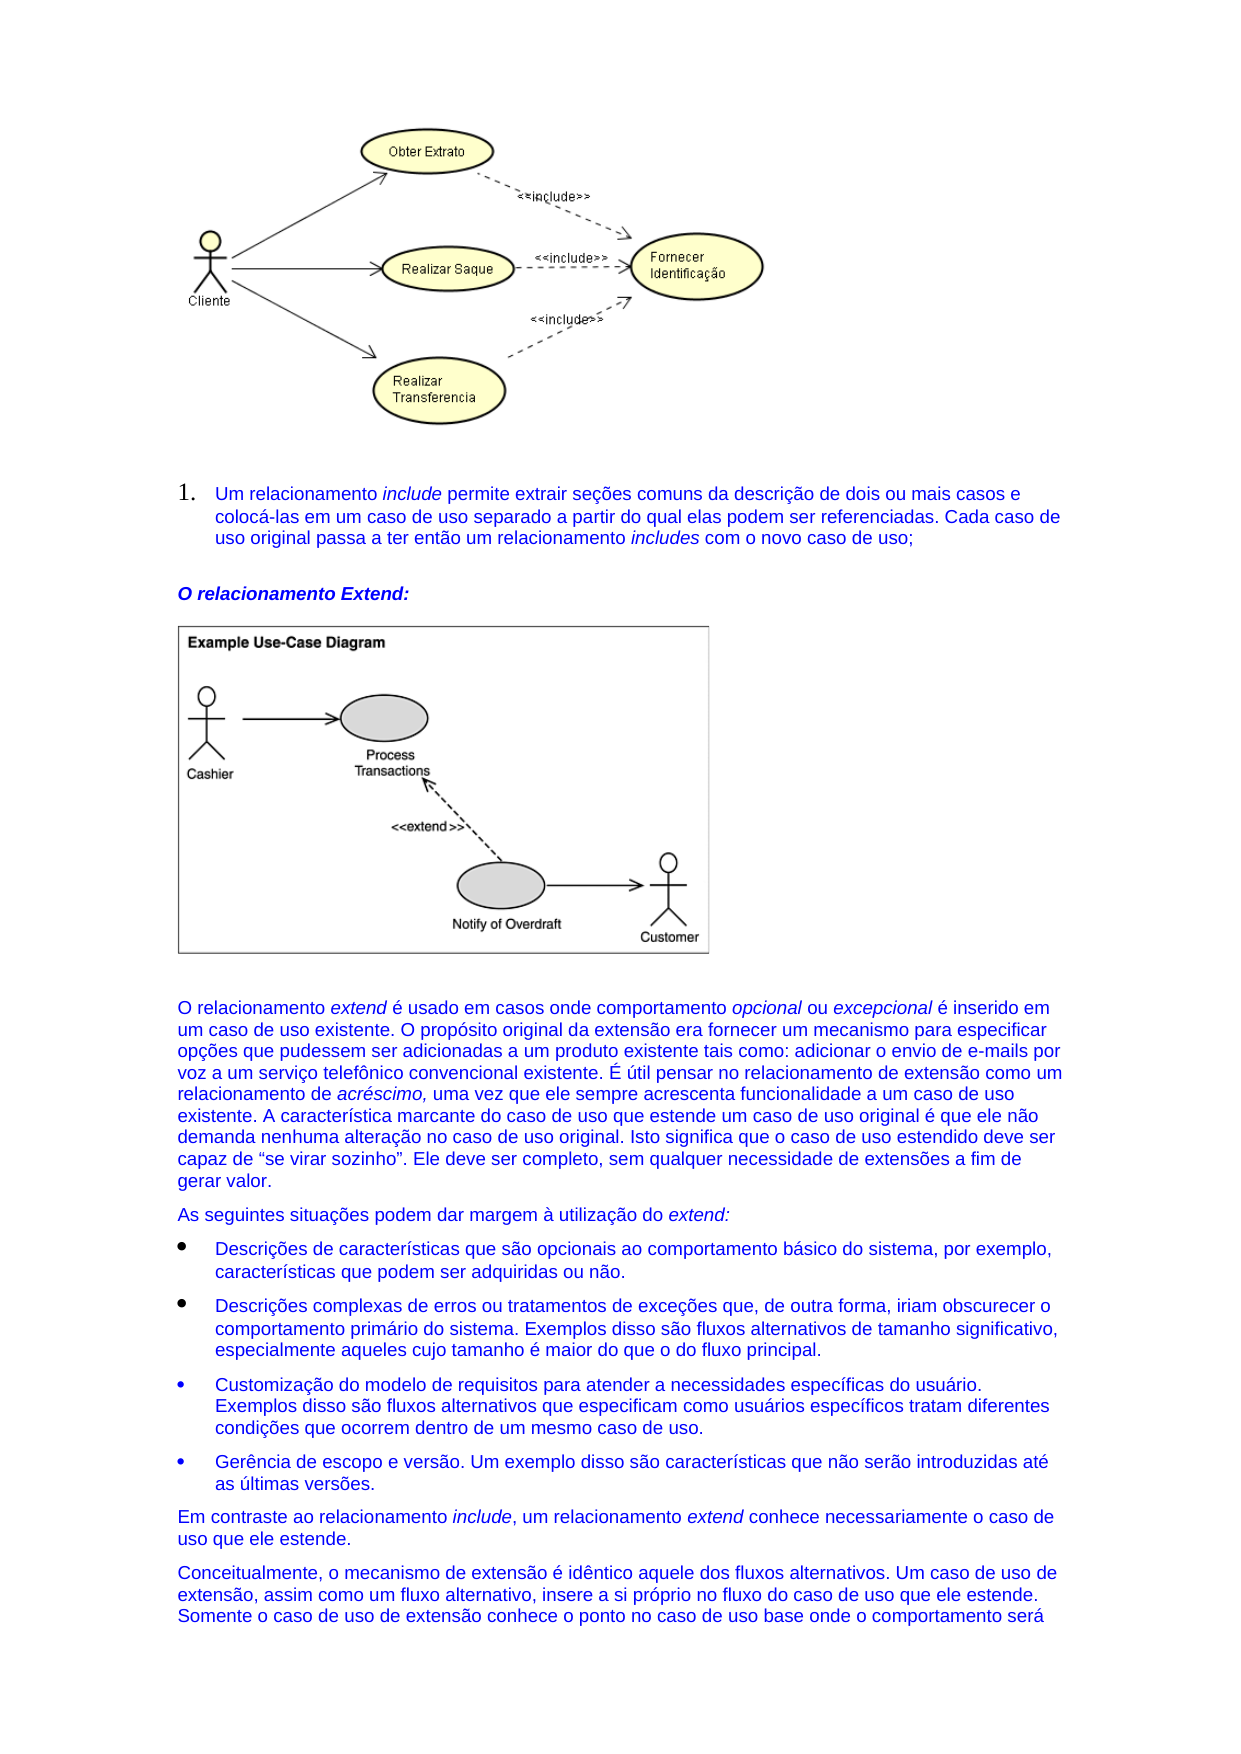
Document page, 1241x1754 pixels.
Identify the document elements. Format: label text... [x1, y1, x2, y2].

picture [177, 625, 710, 954]
list Um relacionamento include permite extrair seções comuns da descrição de dois ou mais casos e colocá-las em um caso de uso separado a partir do qual elas podem ser referenciadas. Cada caso de uso original passa a ter então um relacionamento includes com o novo caso de uso; [177, 477, 1063, 548]
list Customização do modelo de requisitos para atender a necessidades específicas do usuário. Exemplos disso são fluxos alternativos que especificam como usuários específicos tratam diferentes condições que ocorrem dentro de um mesmo caso de uso. [177, 1373, 1063, 1438]
text O relacionamento extend é usado em casos onde comportamento opcional ou excepcional é inserido em um caso de uso existente. O propósito original da extensão era fornecer um mecanismo para especificar opções que pudessem ser adicionadas a um produto existente tais como: adicionar o envio de e-mails por voz a um serviço telefônico convencional existente. É útil pensar no relacionamento de extensão como um relacionamento de acréscimo, uma vez que ele sempre acrescenta funcionalidade a um caso de uso existente. A característica marcante do caso de uso que estende um caso de uso original é que ele não demanda nenhuma alteração no caso de uso original. Isto significa que o caso de uso estendido deve ser capaz de “se virar sozinho”. Ele deve ser completo, sem qualquer necessidade de extensões a fim de gerar valor. [177, 997, 1063, 1191]
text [177, 1562, 1063, 1627]
text As seguintes situações podem dar margem à utilização do extend: [177, 1203, 1063, 1225]
list Descrições complexas de erros ou tratamentos de exceções que, de outra forma, iriam obscurecer o comportamento primário do sistema. Exemplos disso são fluxos alternativos de tamanho significativo, especialmente aqueles cujo tamanho é maior do que o do fluxo principal. [177, 1295, 1063, 1361]
text Em contraste ao relacionamento include, um relacionamento extend conhece necessariamente o caso de uso que ele estende. [177, 1506, 1063, 1549]
list Gerência de escopo e versão. Um exemplo disso são características que não serão introduzidas até as últimas versões. [177, 1451, 1063, 1494]
subtitle O relacionamento Extend: [177, 583, 1063, 604]
list Descrições de características que são opcionais ao comportamento básico do sistema, por exemplo, características que podem ser adquiridas ou não. [177, 1238, 1063, 1282]
picture [177, 118, 773, 434]
